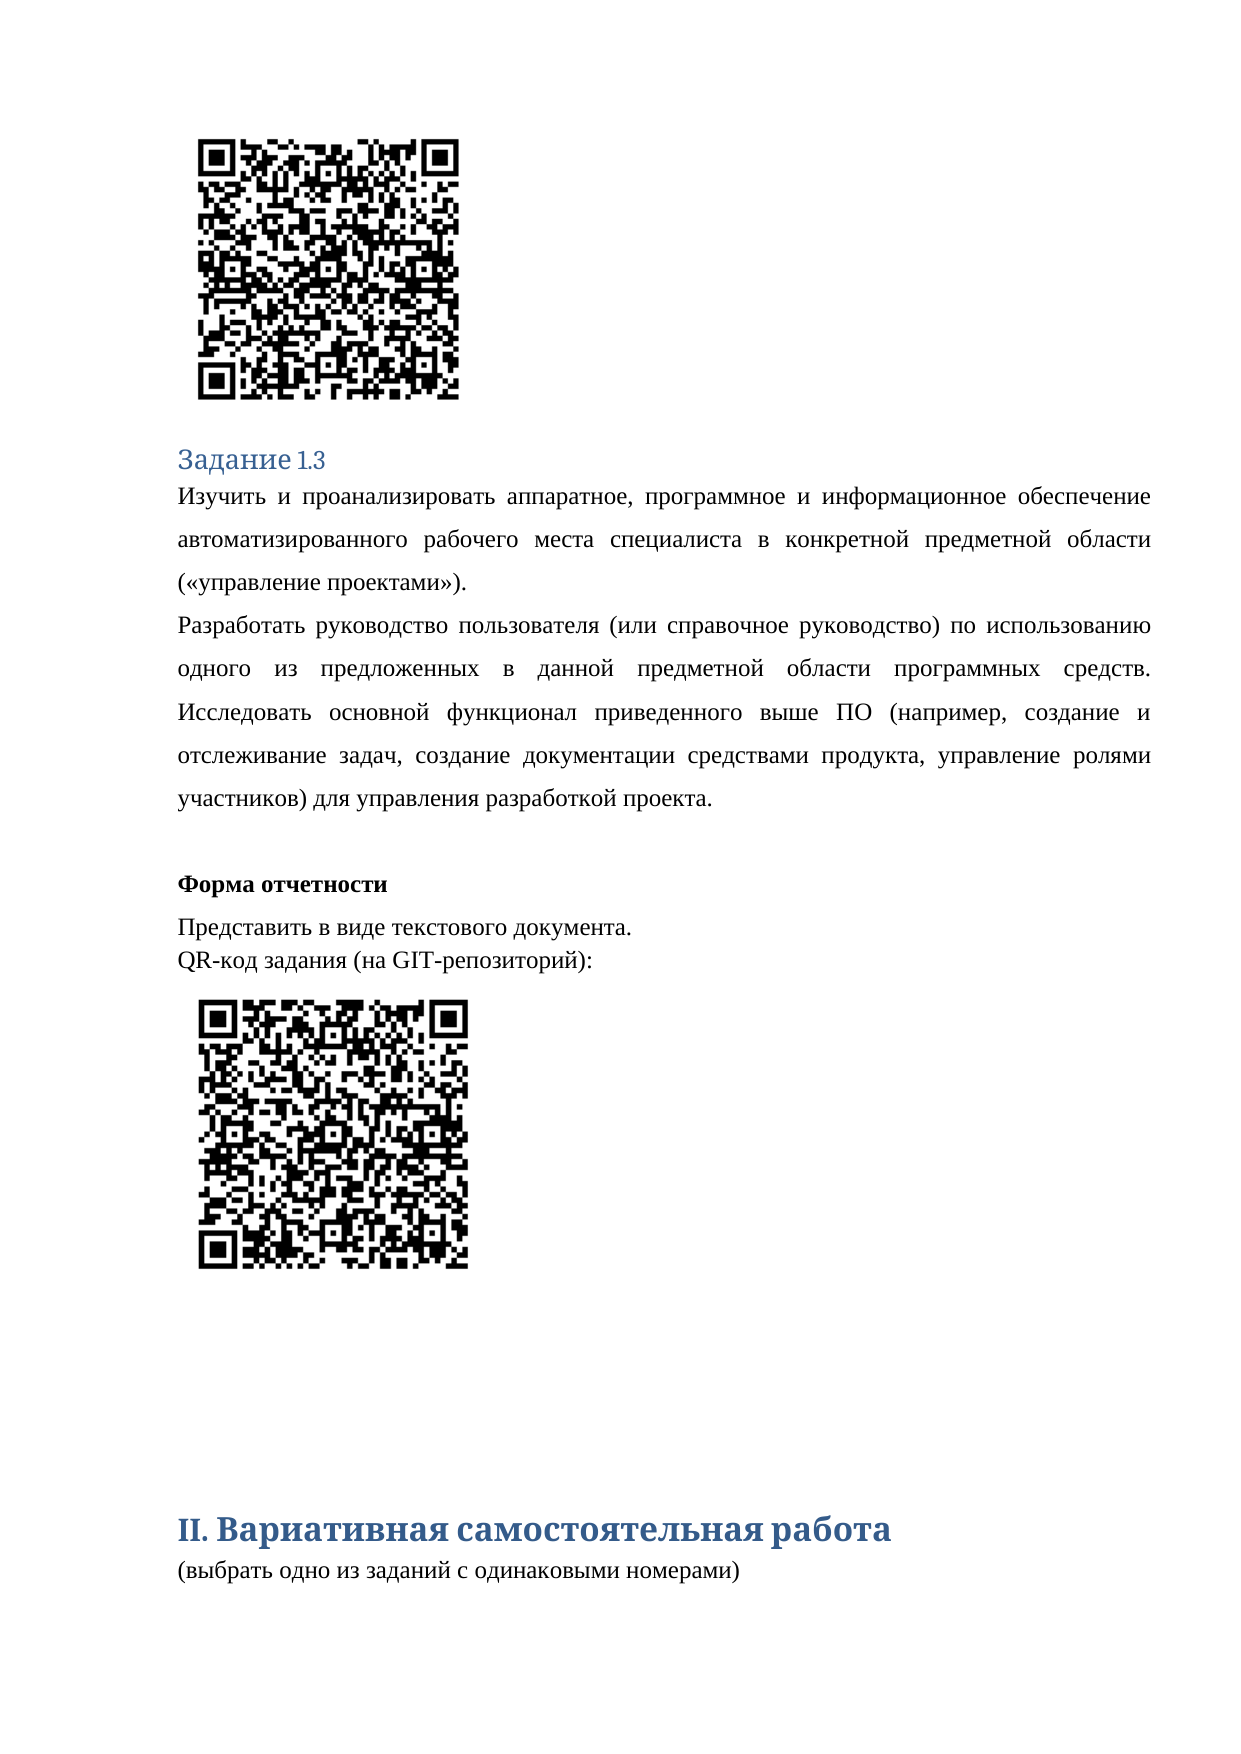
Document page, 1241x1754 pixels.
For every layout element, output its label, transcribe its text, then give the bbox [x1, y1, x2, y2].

text Форма отчетности [177, 869, 1152, 898]
subtitle II. Вариативная самостоятельная работа [177, 1511, 1152, 1549]
text QR-код задания (на GIT-репозиторий): [177, 945, 1152, 974]
text (выбрать одно из заданий с одинаковыми номерами) [177, 1555, 1152, 1584]
text Представить в виде текстового документа. [177, 912, 1152, 941]
text Изучить и проанализировать аппаратное, программное и информационное обеспечение автоматизированного рабочего места специалиста в конкретной предметной области («управление проектами»). [177, 481, 1152, 596]
picture [177, 118, 480, 421]
text Разработать руководство пользователя (или справочное руководство) по использованию одного из предложенных в данной предметной области программных средств. Исследовать основной функционал приведенного выше ПО (например, создание и отслеживание задач, создание документации средствами продукта, управление ролями участников) для управления разработкой проекта. [177, 610, 1152, 812]
picture [177, 978, 490, 1291]
subtitle Задание 1.3 [177, 445, 1152, 476]
